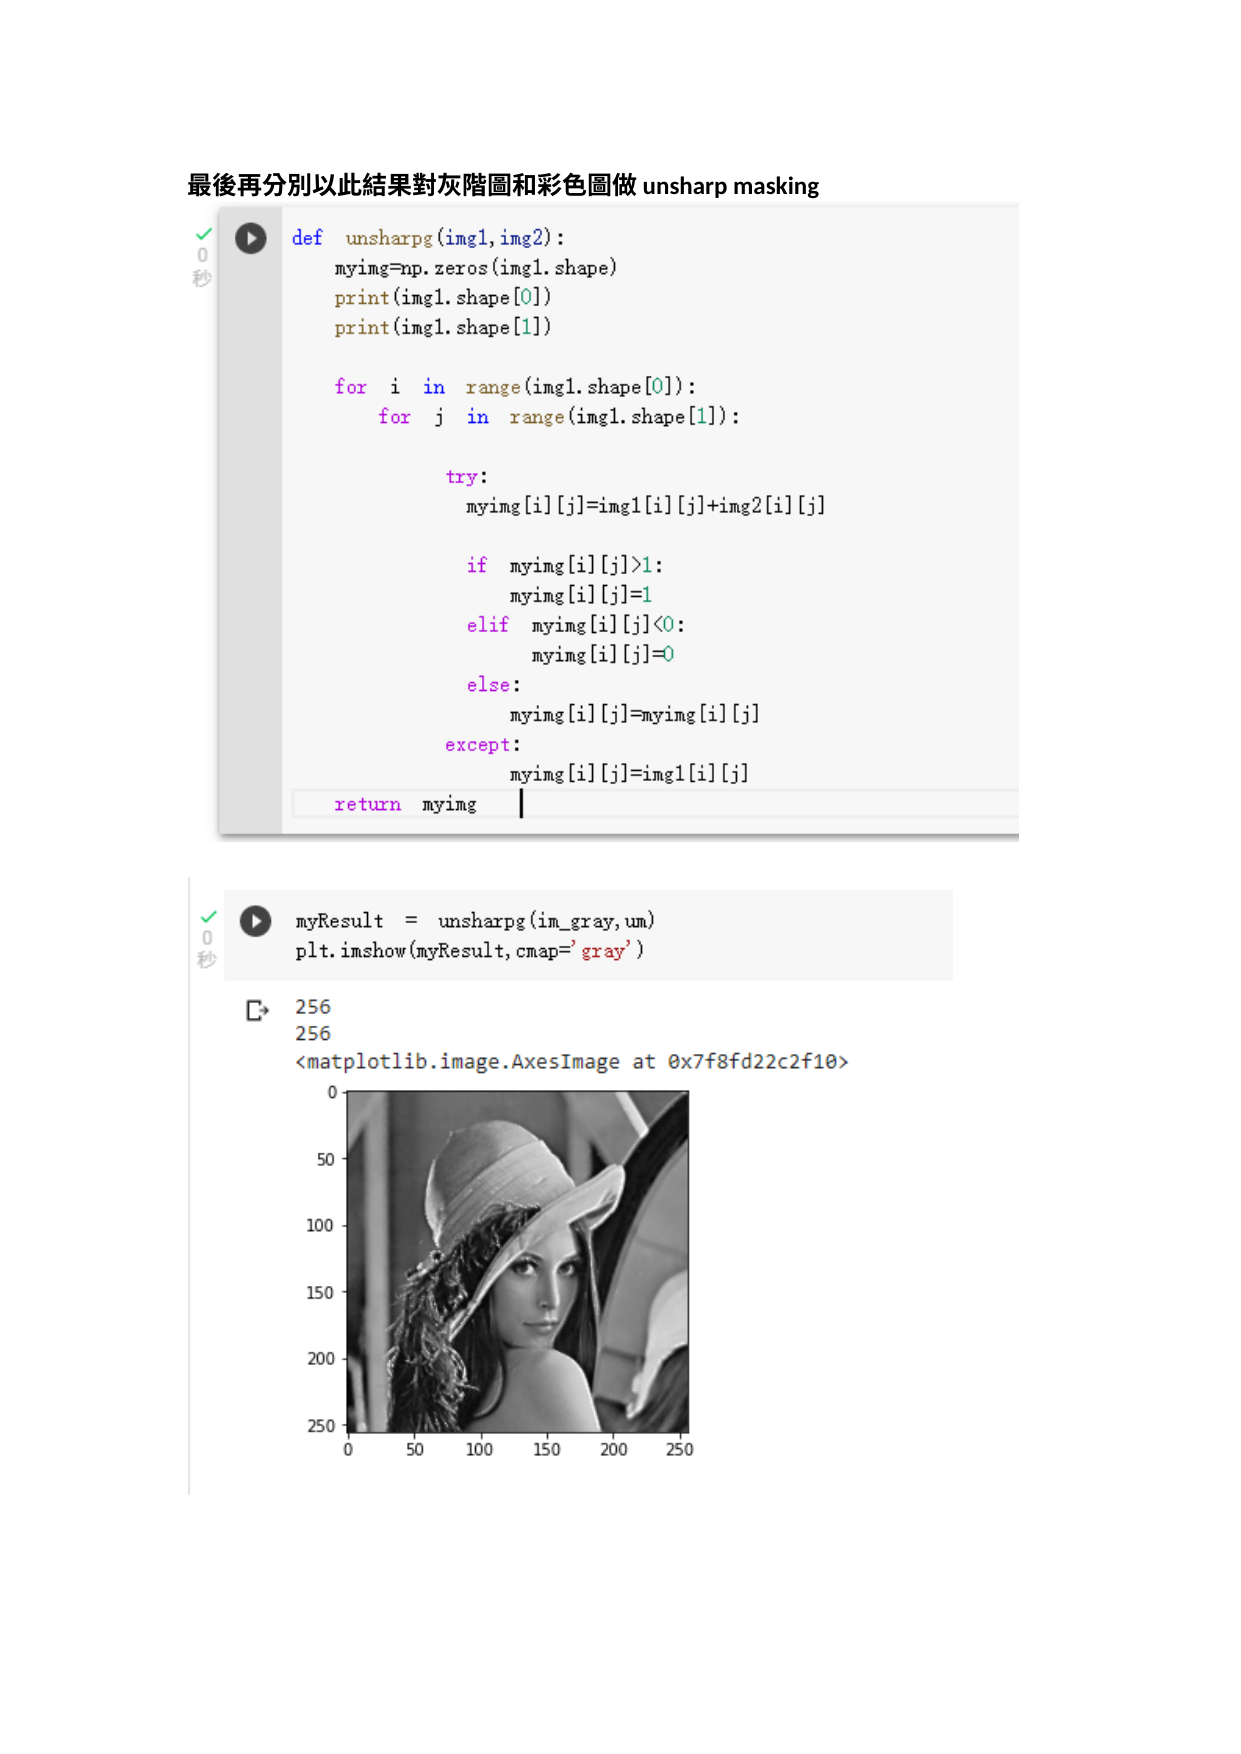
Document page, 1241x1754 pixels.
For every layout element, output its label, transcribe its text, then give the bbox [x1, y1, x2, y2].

text 最後再分別以此結果對灰階圖和彩色圖做unsharp masking [187, 164, 1053, 202]
picture [187, 877, 954, 1495]
picture [187, 202, 1019, 842]
